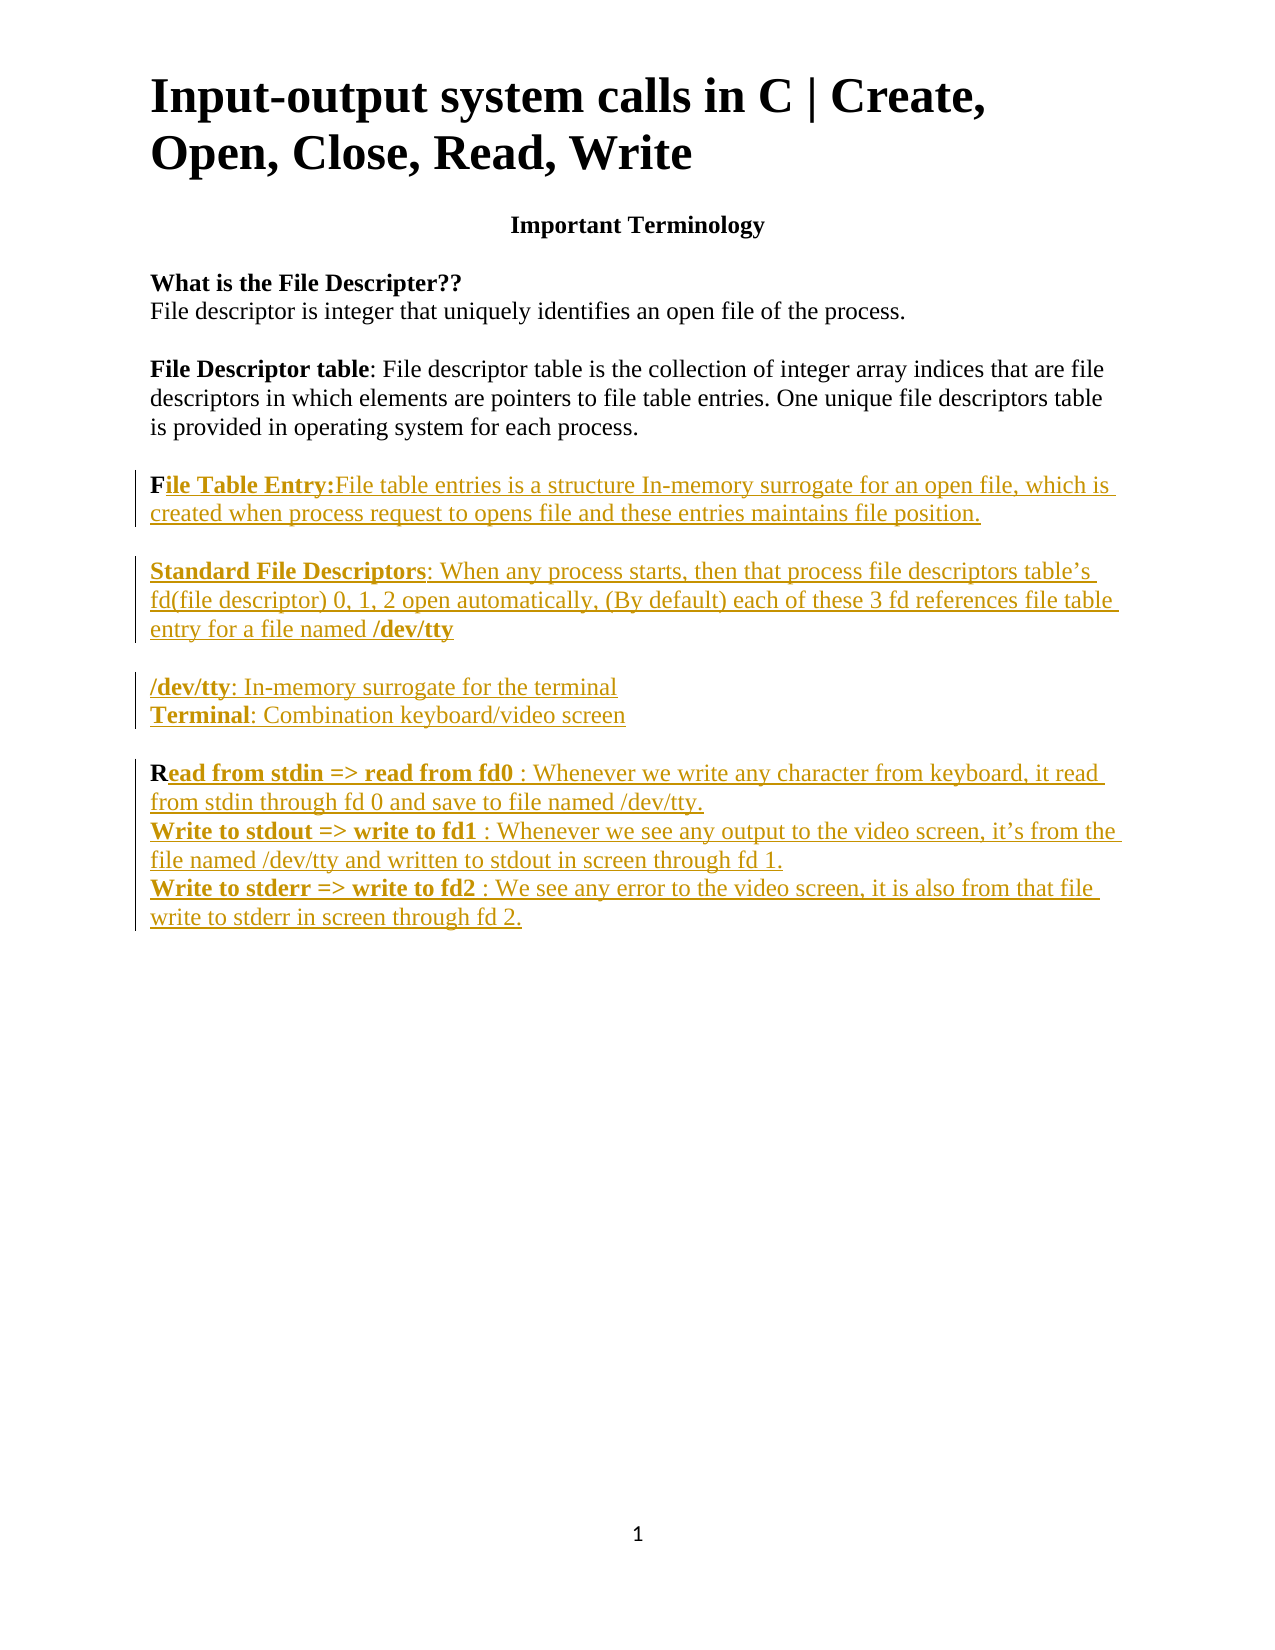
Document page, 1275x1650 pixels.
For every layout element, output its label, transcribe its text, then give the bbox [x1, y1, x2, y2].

text F [150, 470, 1125, 527]
text R [150, 758, 1125, 931]
text Input-output system calls in C | Create, Open, Close, Read, Write [150, 66, 1125, 181]
text File Descriptor table: File descriptor table is the collection of integer array indices that are file descriptors in which elements are pointers to file table entries. One unique file descriptors table is provided in operating system for each process. [150, 354, 1125, 441]
text Important Terminology [150, 210, 1125, 238]
text What is the File Descripter?? File descriptor is integer that uniquely identifies an open file of the process. [150, 268, 1125, 325]
